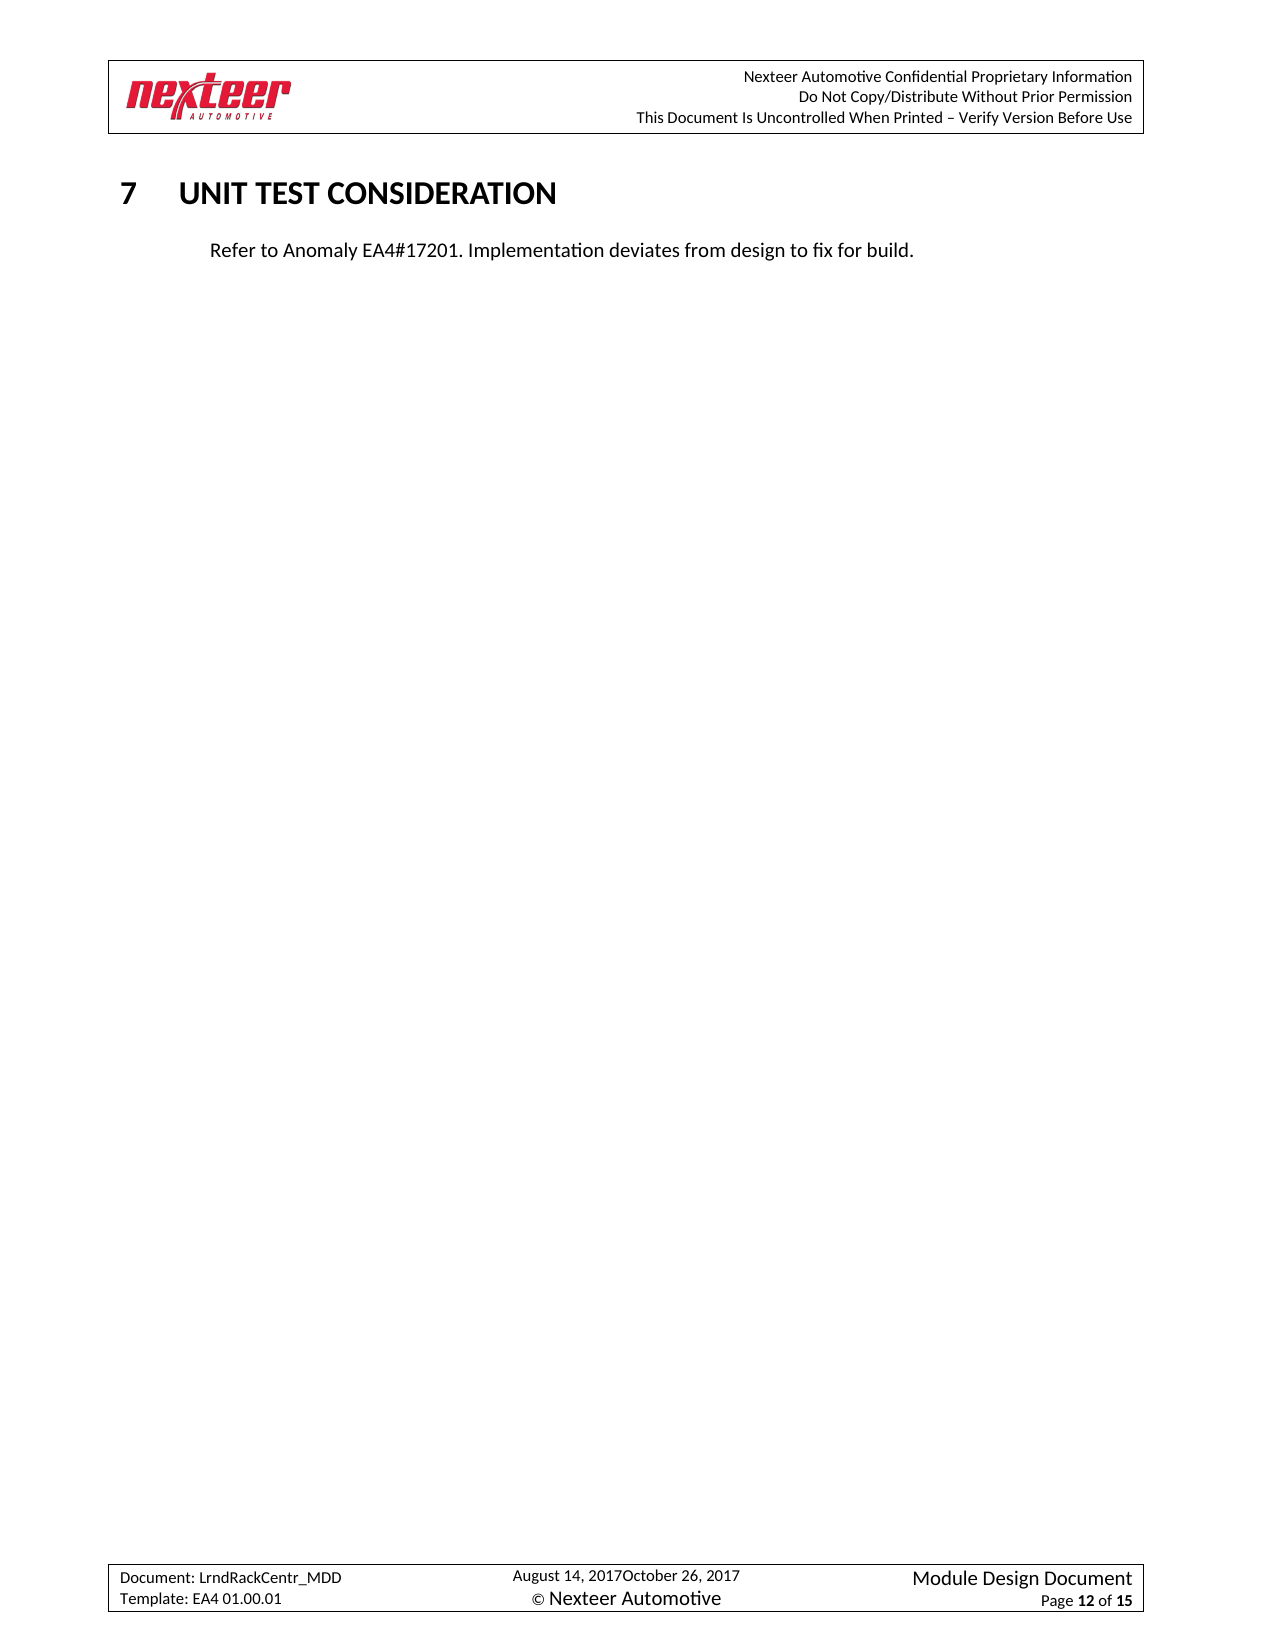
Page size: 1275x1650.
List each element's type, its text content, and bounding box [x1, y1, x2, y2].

picture [120, 61, 295, 133]
text Refer to Anomaly EA4#17201. Implementation deviates from design to fix for build. [120, 238, 1155, 263]
subtitle UNIT TEST CONSIDERATION [120, 172, 1155, 213]
